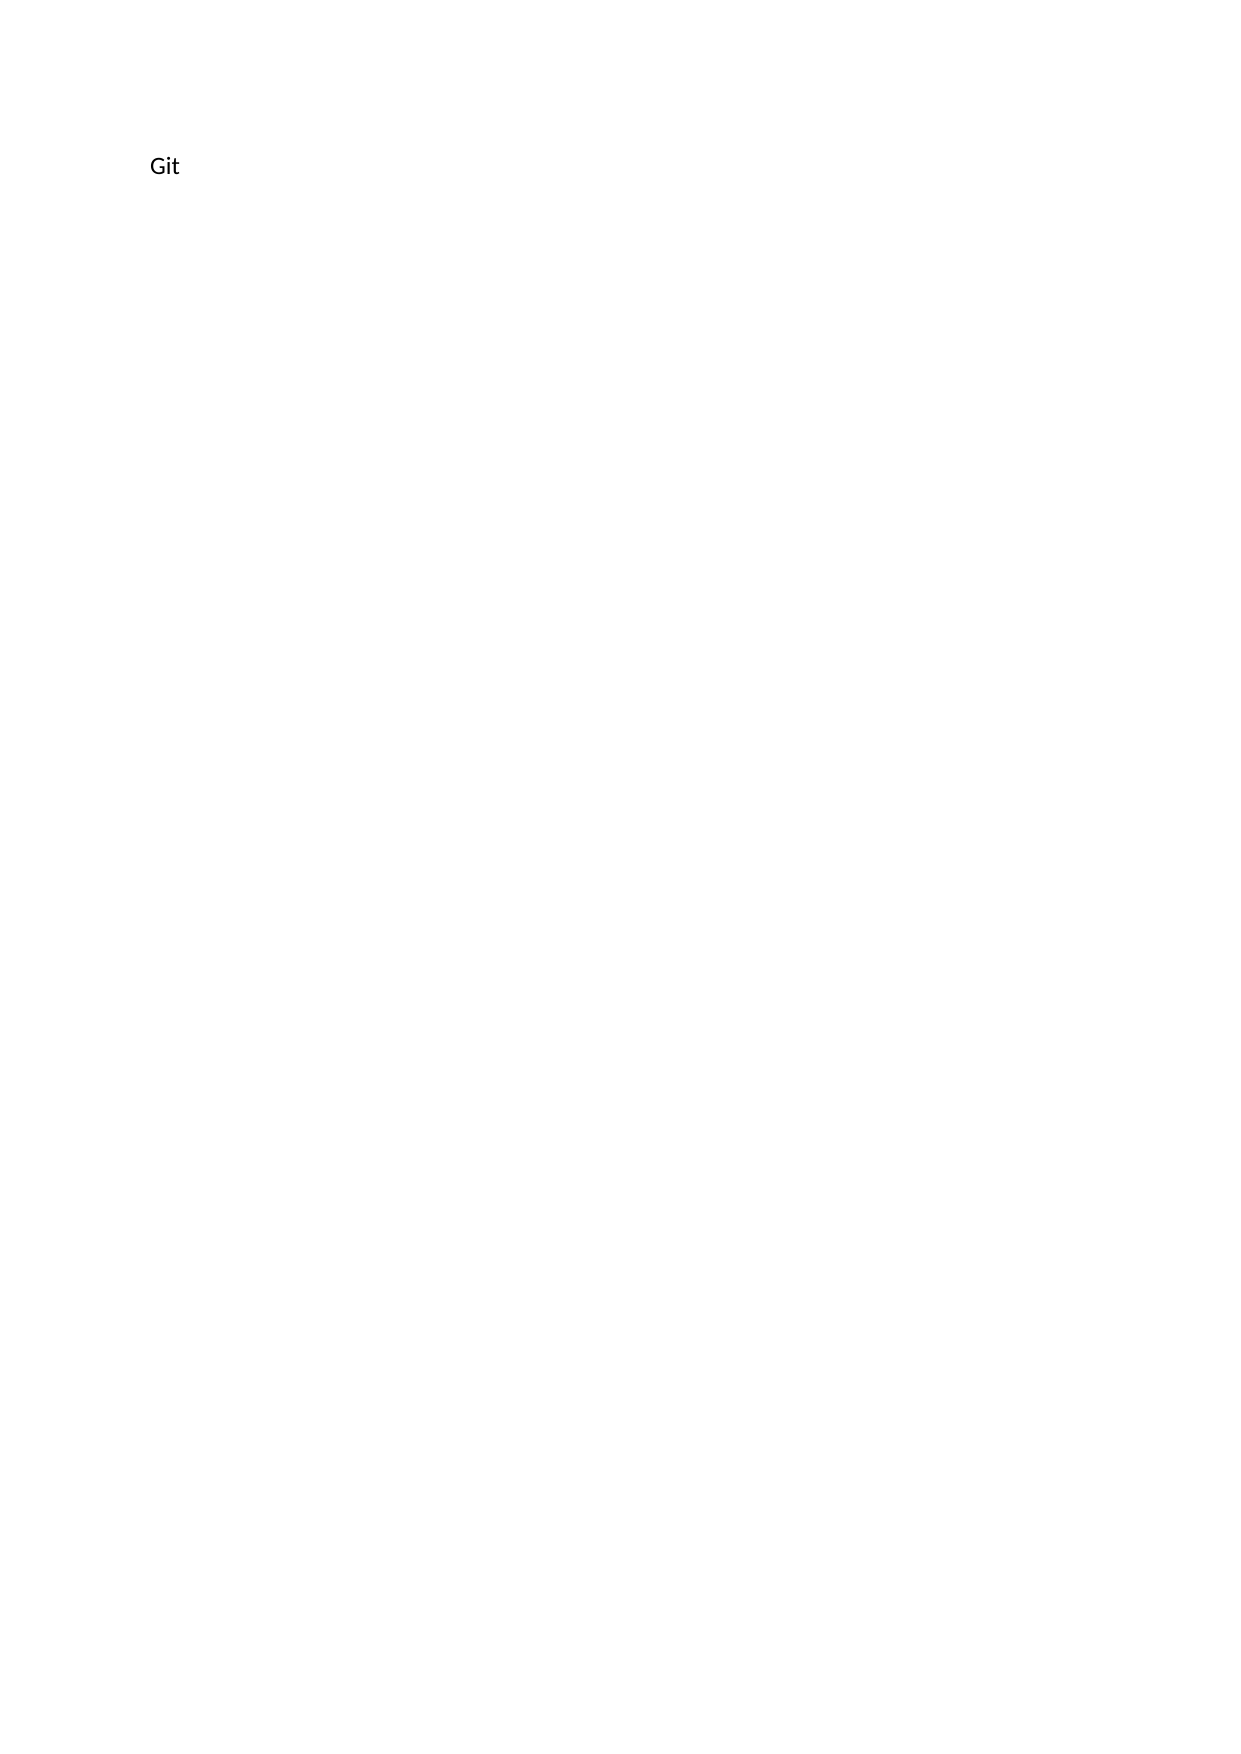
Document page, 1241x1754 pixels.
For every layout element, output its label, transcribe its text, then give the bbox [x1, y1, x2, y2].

text Git [150, 150, 1090, 181]
